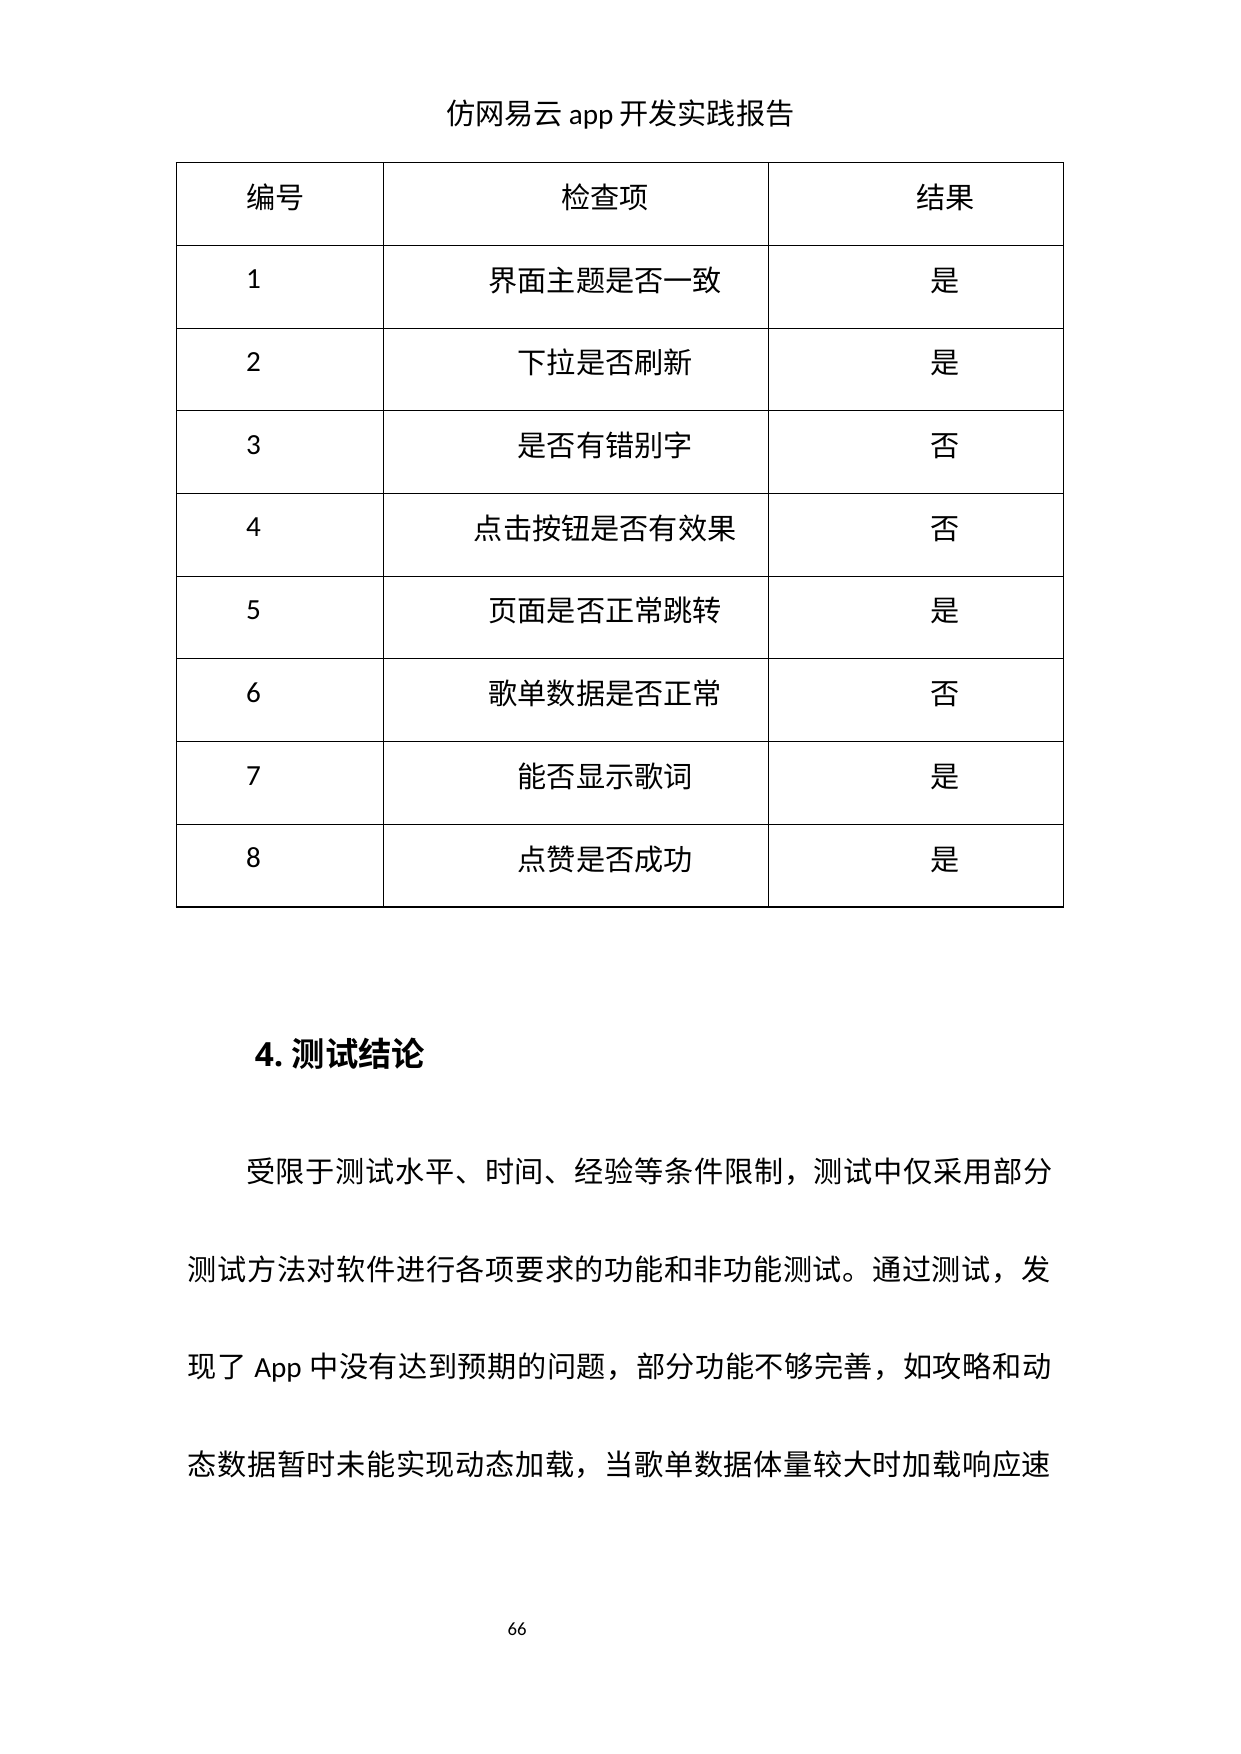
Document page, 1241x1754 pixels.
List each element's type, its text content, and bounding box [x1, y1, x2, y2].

table_cell 界面主题是否一致 [384, 246, 768, 327]
table_cell 歌单数据是否正常 [384, 659, 768, 741]
table_cell 7 [177, 742, 383, 824]
table_cell 能否显示歌词 [384, 742, 768, 824]
table_cell 2 [177, 329, 383, 410]
table_cell 3 [177, 411, 383, 493]
table_cell 8 [177, 825, 383, 906]
subtitle 4. 测试结论 [254, 1019, 1053, 1084]
table_cell 否 [769, 494, 1063, 576]
table_cell 是否有错别字 [384, 411, 768, 493]
table_cell 4 [177, 494, 383, 576]
table_header 检查项 [384, 163, 768, 245]
table_header 结果 [769, 163, 1063, 245]
table_header 编号 [177, 163, 383, 245]
table_cell 是 [769, 246, 1063, 327]
table_cell 是 [769, 742, 1063, 824]
table_cell 否 [769, 411, 1063, 493]
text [187, 1138, 1053, 1495]
table_cell 点击按钮是否有效果 [384, 494, 768, 576]
table_cell 是 [769, 577, 1063, 658]
table_cell 是 [769, 329, 1063, 410]
table_cell 是 [769, 825, 1063, 906]
table_cell 否 [769, 659, 1063, 741]
table_cell 1 [177, 246, 383, 327]
table_cell 页面是否正常跳转 [384, 577, 768, 658]
table_cell 5 [177, 577, 383, 658]
table_cell 6 [177, 659, 383, 741]
table_cell 下拉是否刷新 [384, 329, 768, 410]
table_cell 点赞是否成功 [384, 825, 768, 906]
